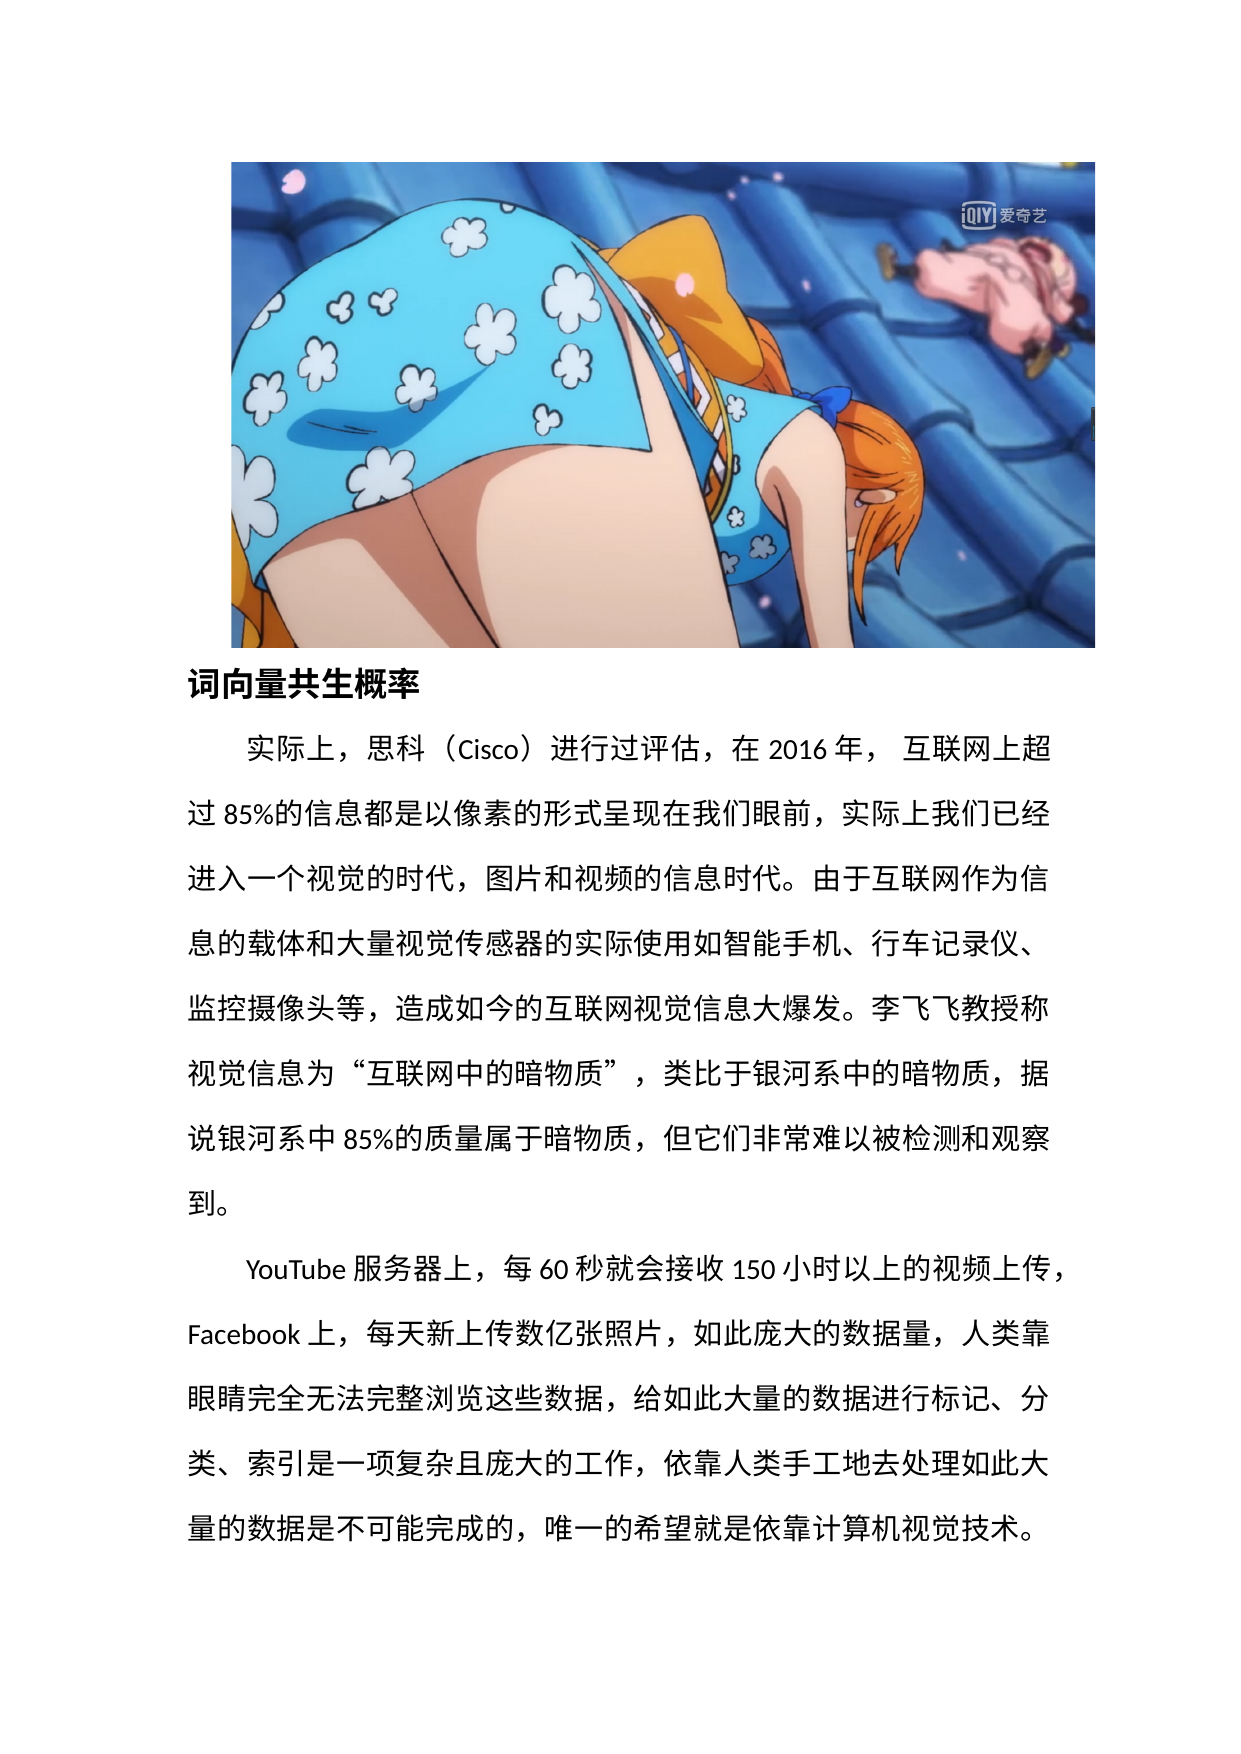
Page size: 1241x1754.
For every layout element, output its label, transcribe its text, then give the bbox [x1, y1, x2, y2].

picture [231, 162, 1096, 648]
text 实际上，思科（Cisco）进行过评估，在2016年， 互联网上超过85%的信息都是以像素的形式呈现在我们眼前，实际上我们已经进入一个视觉的时代，图片和视频的信息时代。由于互联网作为信息的载体和大量视觉传感器的实际使用如智能手机、行车记录仪、监控摄像头等，造成如今的互联网视觉信息大爆发。李飞飞教授称视觉信息为“互联网中的暗物质”，类比于银河系中的暗物质，据说银河系中85%的质量属于暗物质，但它们非常难以被检测和观察到。 [187, 714, 1053, 1234]
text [187, 1234, 1053, 1559]
